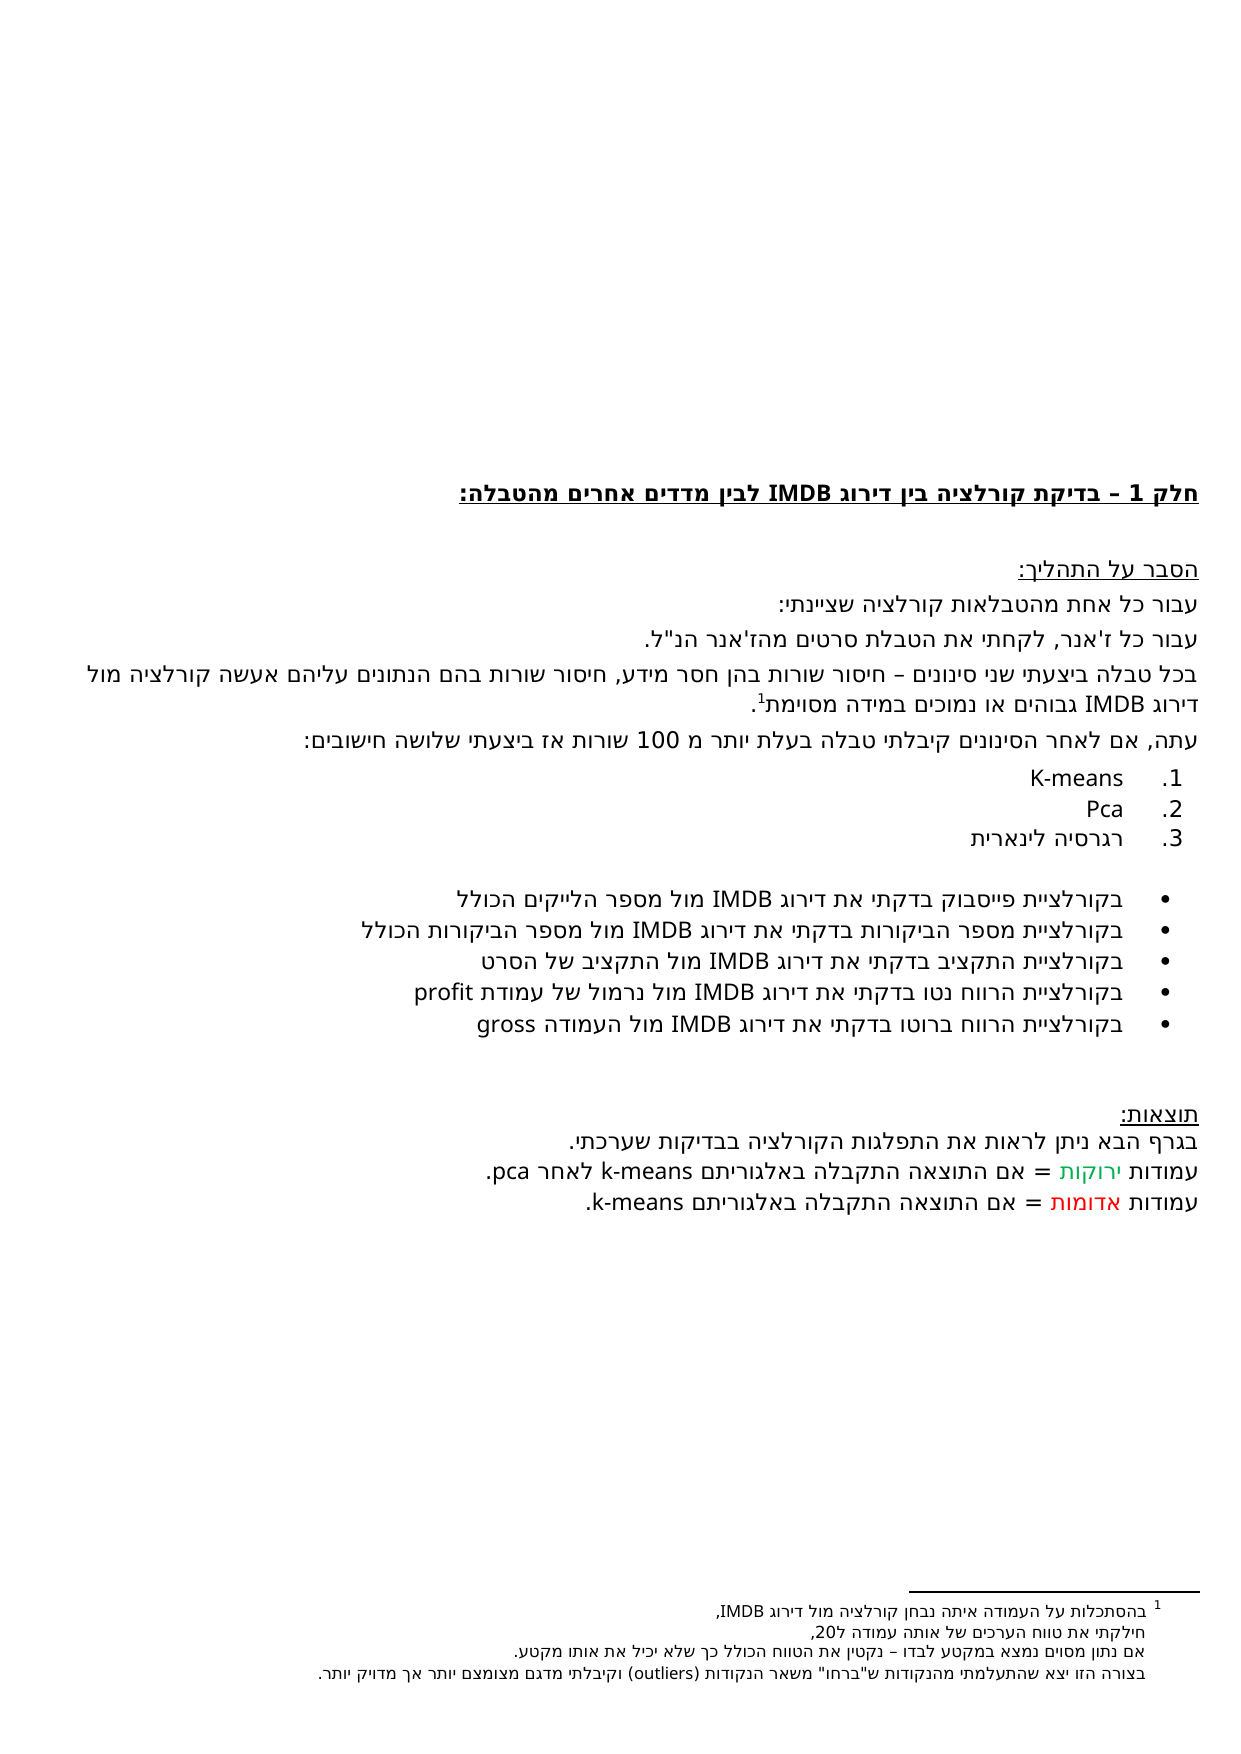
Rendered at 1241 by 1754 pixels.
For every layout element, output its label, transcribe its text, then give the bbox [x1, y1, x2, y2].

list K-means [41, 762, 1161, 793]
text עבור כל אחת מהטבלאות קורלציה שציינתי: [41, 591, 1199, 618]
list תוצאות: [41, 1101, 1199, 1128]
list רגרסיה לינארית [41, 825, 1161, 851]
text חלק 1 – בדיקת קורלציה בין דירוג IMDB לבין מדדים אחרים מהטבלה: [41, 477, 1199, 508]
text עבור כל ז'אנר, לקחתי את הטבלת סרטים מהז'אנר הנ"ל. [41, 626, 1199, 653]
list בקורלציית מספר הביקורות בדקתי את דירוג IMDB מול מספר הביקורות הכולל [41, 914, 1161, 945]
list בקורלציית הרווח ברוטו בדקתי את דירוג IMDB מול העמודה gross [41, 1008, 1161, 1039]
list בגרף הבא ניתן לראות את התפלגות הקורלציה בבדיקות שערכתי. [41, 1128, 1199, 1155]
list Pca [41, 793, 1161, 825]
text עתה, אם לאחר הסינונים קיבלתי טבלה בעלת יותר מ 100 שורות אז ביצעתי שלושה חישובים: [41, 727, 1199, 754]
list עמודות אדומות = אם התוצאה התקבלה באלגוריתם k-means. [41, 1186, 1199, 1217]
list עמודות ירוקות = אם התוצאה התקבלה באלגוריתם k-means לאחר pca. [41, 1155, 1199, 1186]
list בקורלציית פייסבוק בדקתי את דירוג IMDB מול מספר הלייקים הכולל [41, 883, 1161, 914]
list בקורלציית התקציב בדקתי את דירוג IMDB מול התקציב של הסרט [41, 945, 1161, 976]
list בקורלציית הרווח נטו בדקתי את דירוג IMDB מול נרמול של עמודת profit [41, 976, 1161, 1008]
text בכל טבלה ביצעתי שני סינונים – חיסור שורות בהן חסר מידע, חיסור שורות בהם הנתונים עליהם אעשה קורלציה מול דירוג IMDB גבוהים או נמוכים במידה מסוימת. [41, 661, 1199, 719]
text הסבר על התהליך: [41, 556, 1199, 583]
